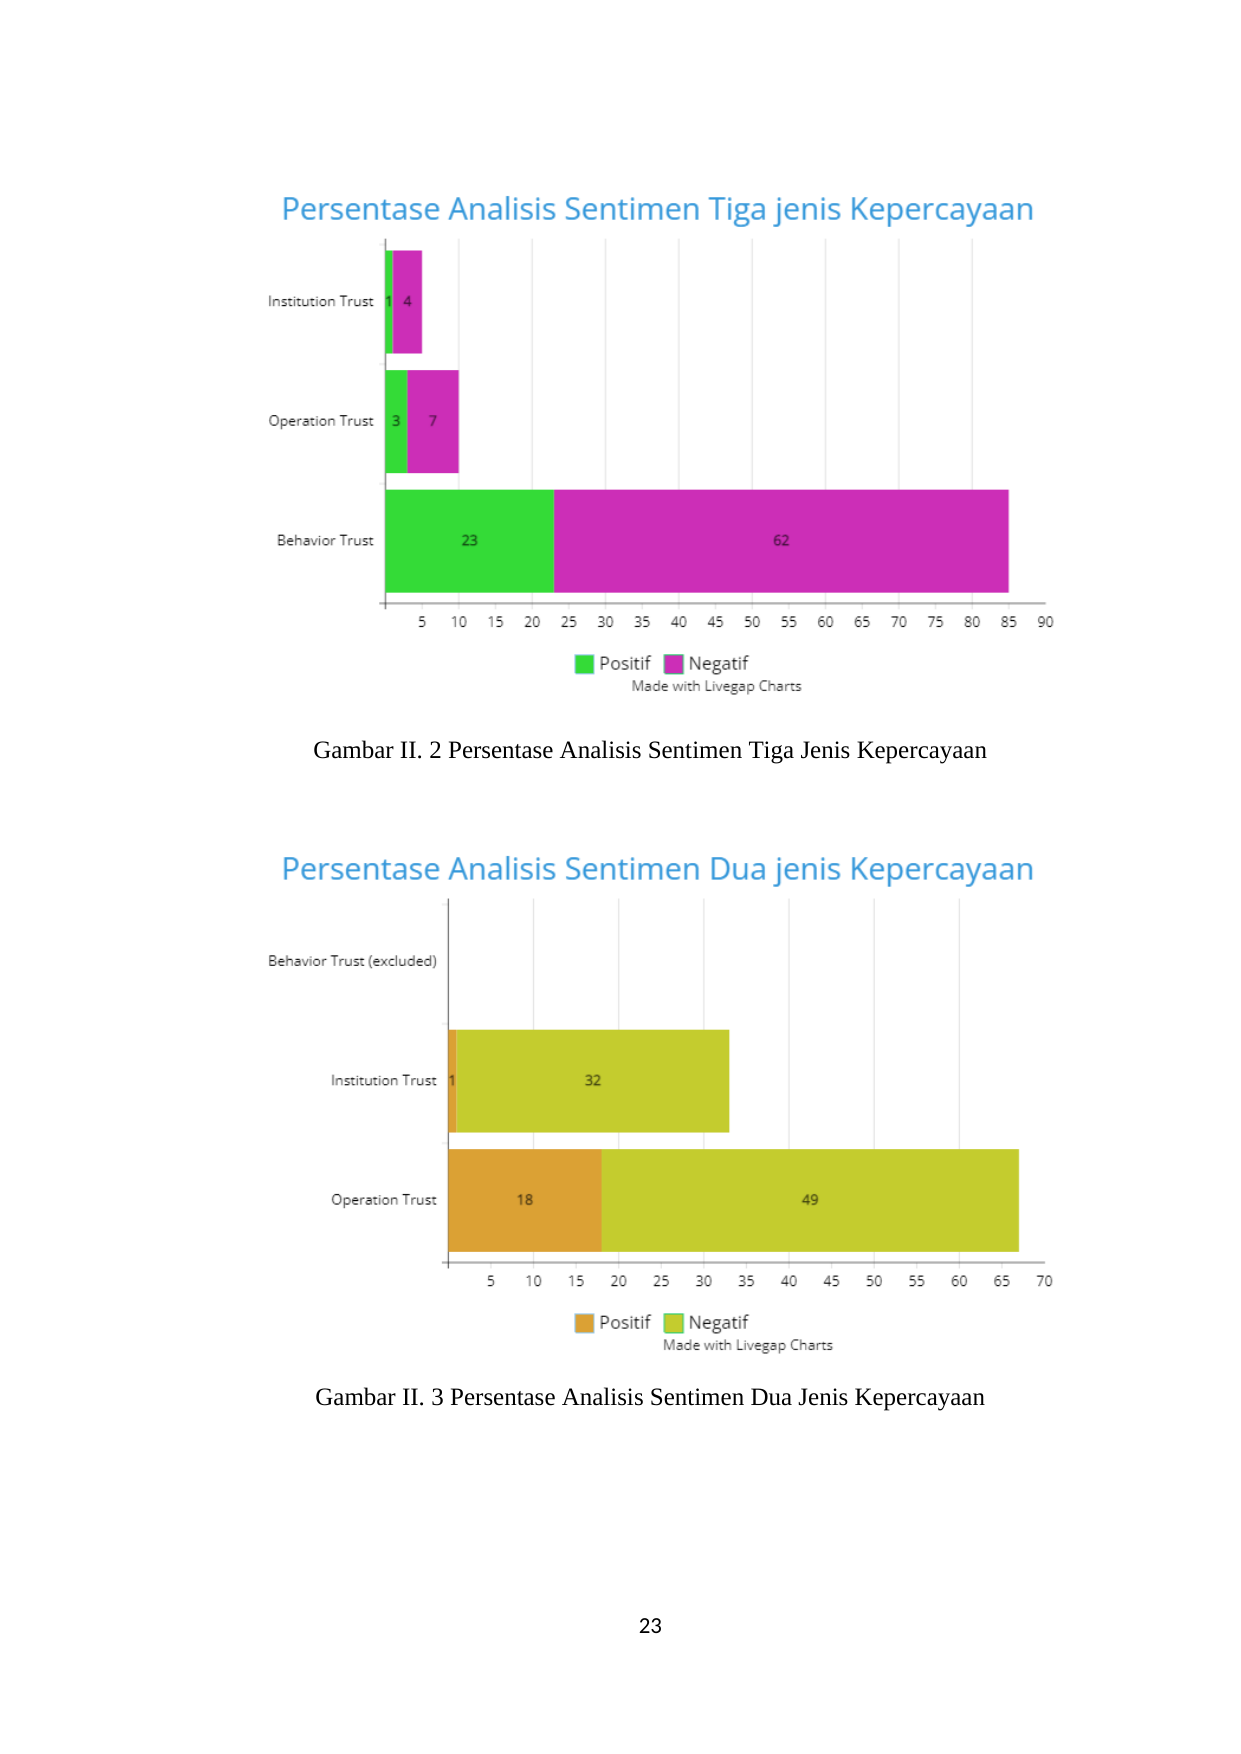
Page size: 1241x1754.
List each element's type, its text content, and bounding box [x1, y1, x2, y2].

table_header [237, 177, 1063, 723]
table_cell Gambar II. 3 Persentase Analisis Sentimen Dua Jenis Kepercayaan [237, 1382, 1063, 1424]
table_cell Gambar II. 2 Persentase Analisis Sentimen Tiga Jenis Kepercayaan [237, 723, 1063, 777]
picture [248, 177, 1064, 710]
table_header [237, 836, 1063, 1382]
picture [248, 836, 1064, 1369]
